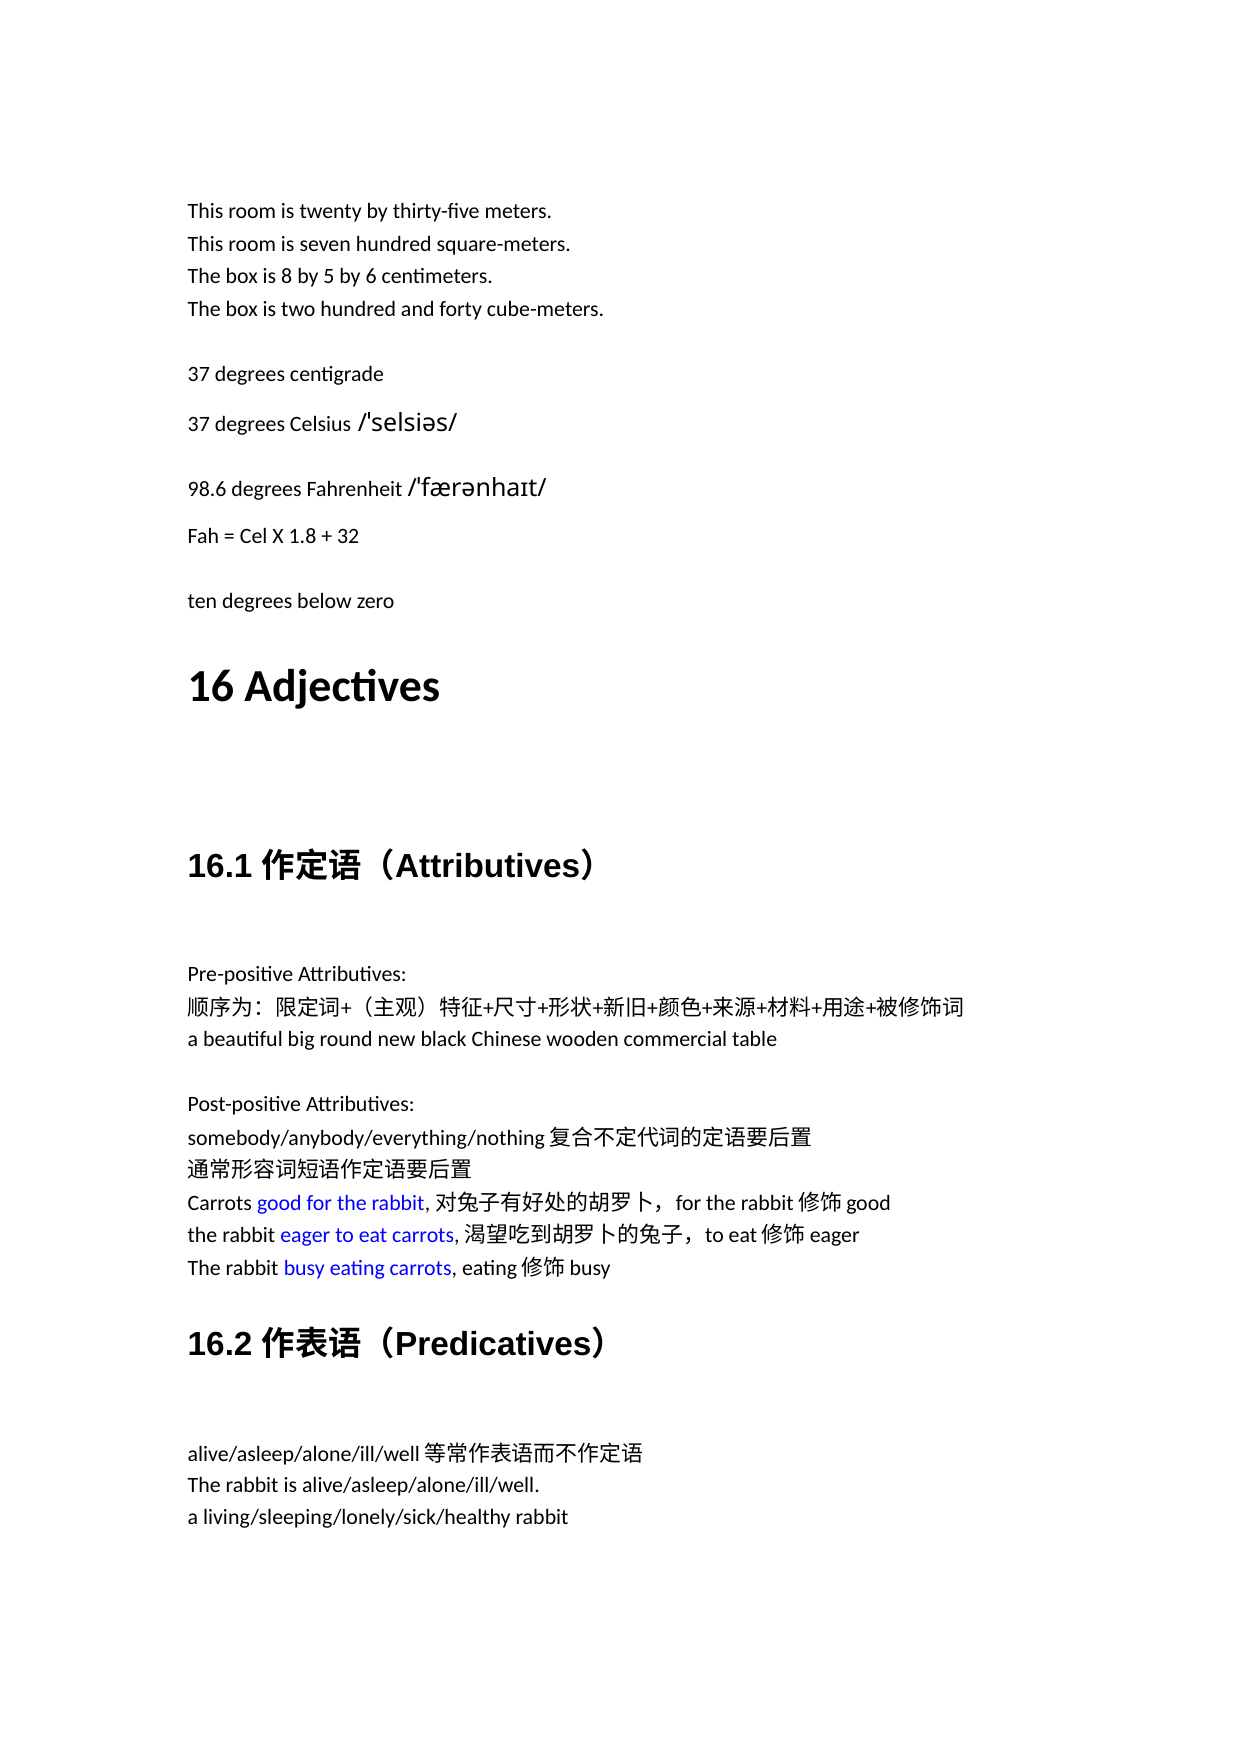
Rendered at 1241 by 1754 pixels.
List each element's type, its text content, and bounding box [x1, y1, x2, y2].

text somebody/anybody/everything/nothing复合不定代词的定语要后置 [187, 1119, 1053, 1152]
text 通常形容词短语作定语要后置 [187, 1152, 1053, 1184]
text Carrots good for the rabbit, 对兔子有好处的胡罗卜，for the rabbit修饰good [187, 1184, 1053, 1217]
text 37 degrees centigrade [187, 357, 1053, 389]
text 顺序为：限定词+（主观）特征+尺寸+形状+新旧+颜色+来源+材料+用途+被修饰词 [187, 989, 1053, 1022]
text 37 degrees Celsius /ˈselsiəs/ [187, 389, 1053, 454]
text the rabbit eager to eat carrots, 渴望吃到胡罗卜的兔子，to eat修饰eager [187, 1217, 1053, 1249]
text Pre-positive Attributives: [187, 957, 1053, 989]
text a beautiful big round new black Chinese wooden commercial table [187, 1022, 1053, 1054]
text The box is 8 by 5 by 6 centimeters. [187, 259, 1053, 292]
text Post-positive Attributives: [187, 1087, 1053, 1119]
text The rabbit busy eating carrots, eating修饰busy [187, 1249, 1053, 1282]
text This room is twenty by thirty-five meters. [187, 194, 1053, 227]
text This room is seven hundred square-meters. [187, 227, 1053, 259]
subtitle 16 Adjectives [187, 652, 1053, 717]
text Fah = Cel X 1.8 + 32 [187, 519, 1053, 552]
text alive/asleep/alone/ill/well等常作表语而不作定语 [187, 1436, 1053, 1468]
text 98.6 degrees Fahrenheit /ˈfærənhaɪt/ [187, 454, 1053, 519]
text The box is two hundred and forty cube-meters. [187, 292, 1053, 324]
text The rabbit is alive/asleep/alone/ill/well. [187, 1468, 1053, 1501]
text a living/sleeping/lonely/sick/healthy rabbit [187, 1501, 1053, 1533]
text ten degrees below zero [187, 584, 1053, 617]
subtitle 16.1 作定语（Attributives） [187, 830, 1053, 895]
subtitle 16.2 作表语（Predicatives） [187, 1309, 1053, 1374]
